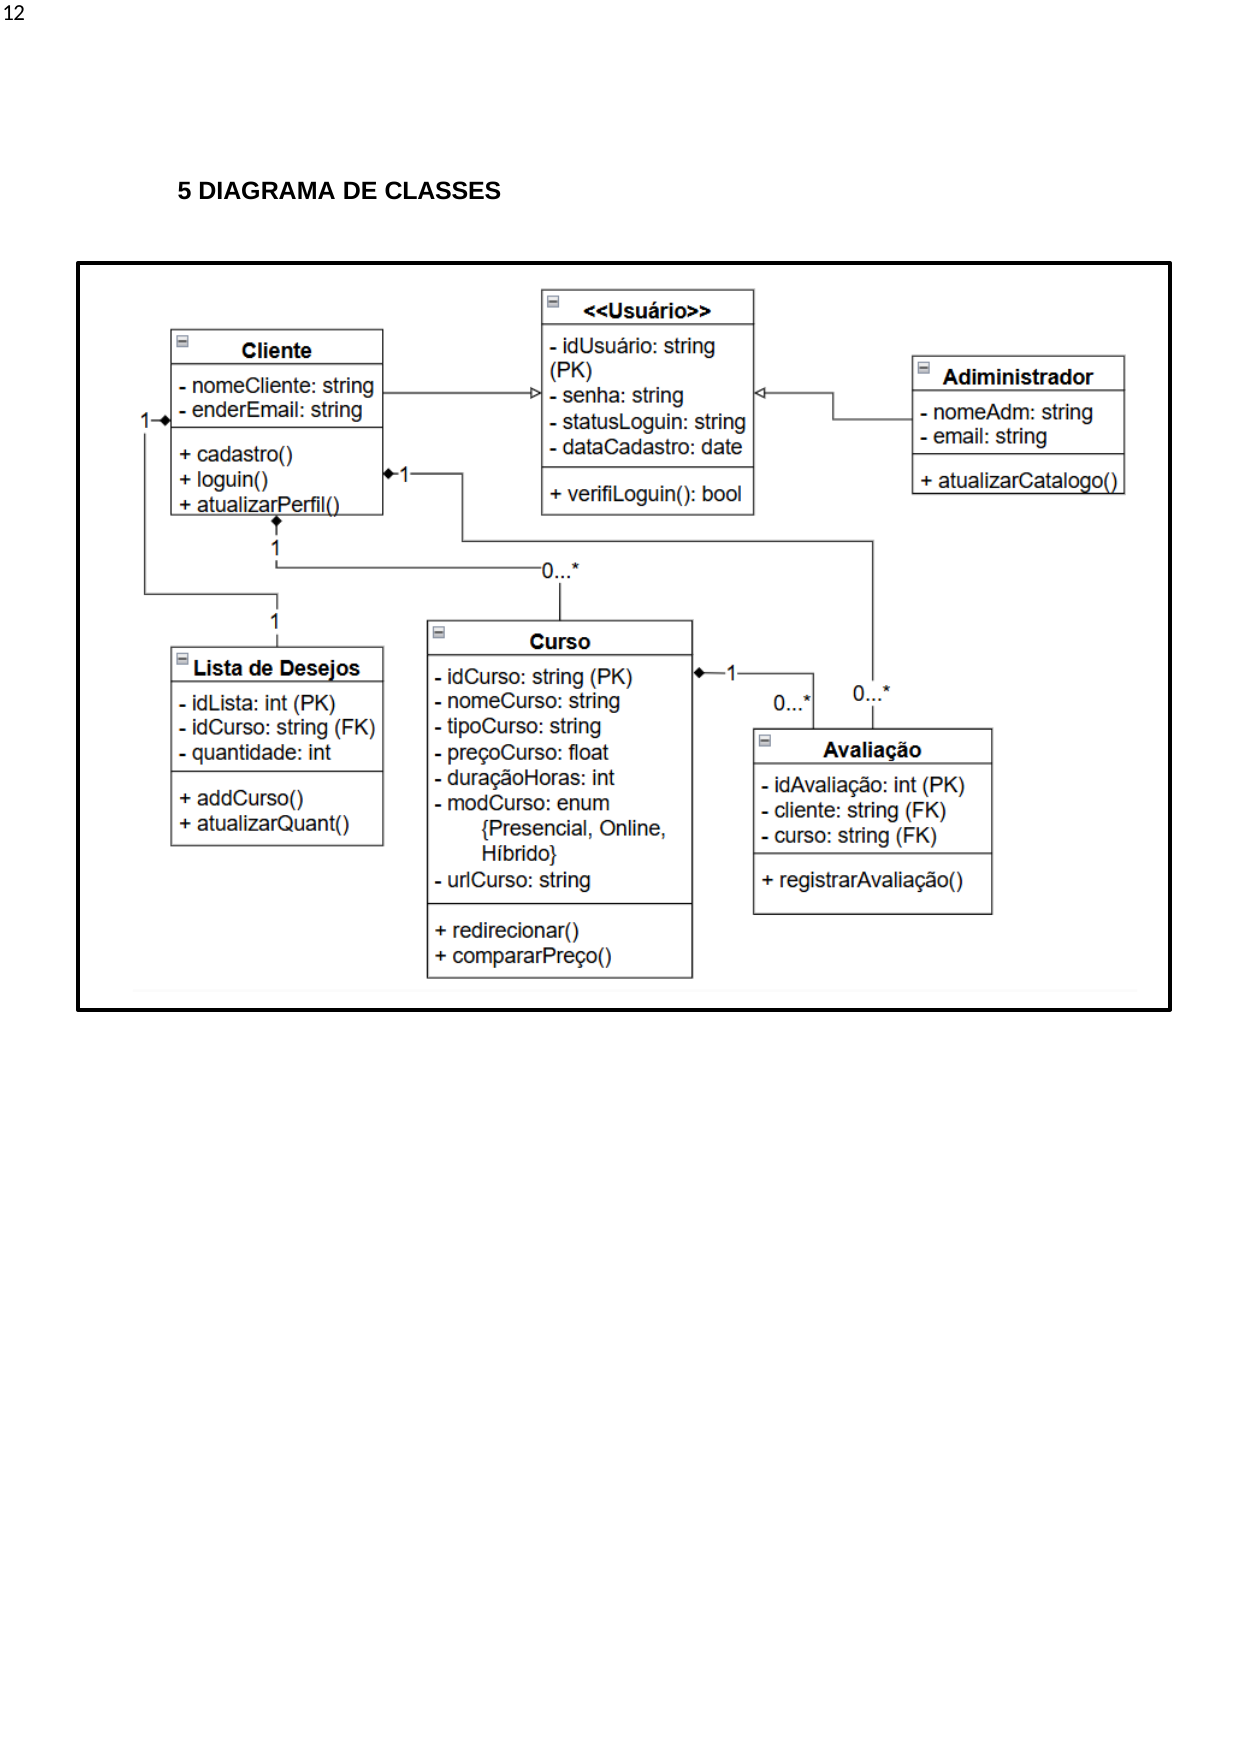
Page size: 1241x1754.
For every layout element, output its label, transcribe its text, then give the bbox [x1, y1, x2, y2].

picture [132, 280, 1138, 992]
list DIAGRAMA DE CLASSES [177, 176, 1137, 204]
